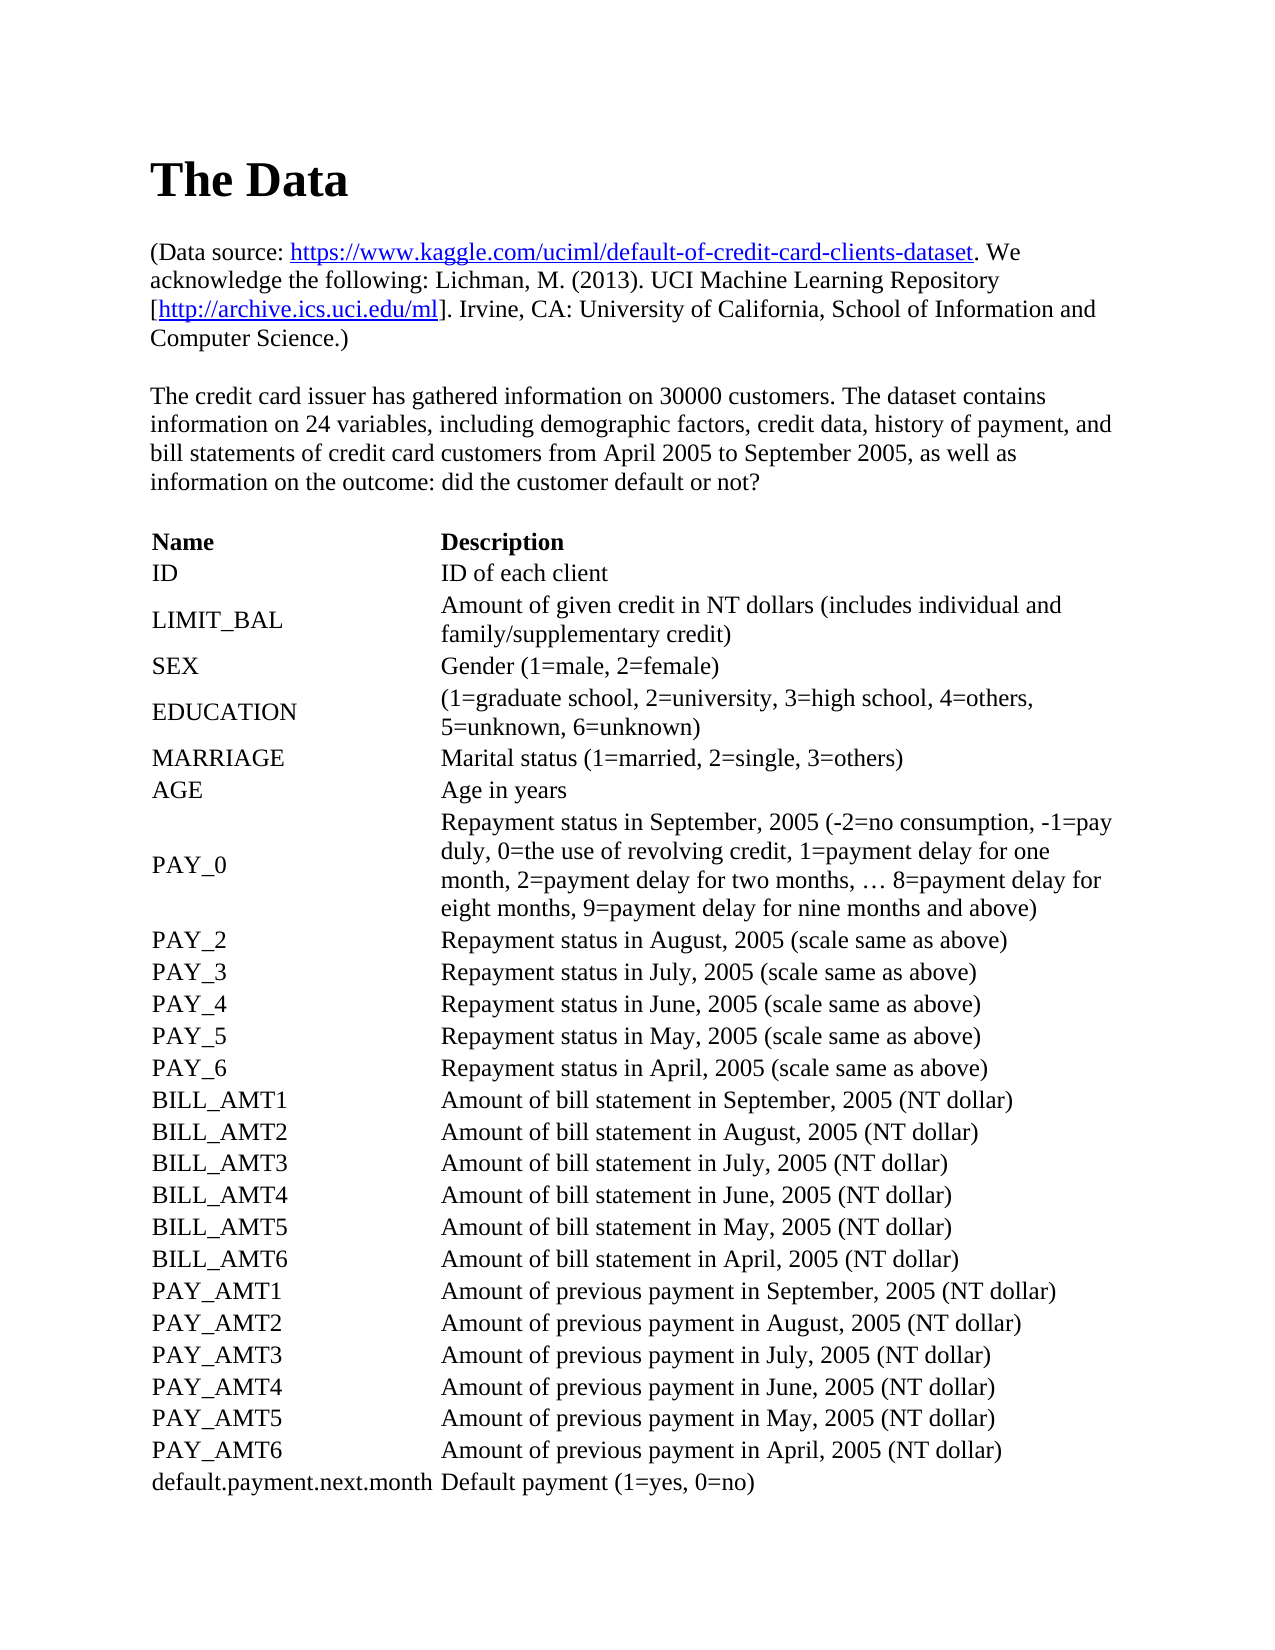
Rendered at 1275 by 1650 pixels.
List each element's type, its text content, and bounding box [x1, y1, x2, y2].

table_cell LIMIT_BAL [150, 589, 439, 649]
table_cell Amount of previous payment in September, 2005 (NT dollar) [439, 1274, 1125, 1306]
text (Data source: https://www.kaggle.com/uciml/default-of-credit-card-clients-dataset. We acknowledge the following: Lichman, M. (2013). UCI Machine Learning Repository [http://archive.ics.uci.edu/ml]. Irvine, CA: University of California, School of Information and Computer Science.) [150, 237, 1125, 352]
table_cell PAY_AMT2 [150, 1306, 439, 1338]
table_cell Amount of given credit in NT dollars (includes individual and family/supplementary credit) [439, 589, 1125, 649]
table_cell Repayment status in April, 2005 (scale same as above) [439, 1051, 1125, 1083]
table_cell BILL_AMT4 [150, 1179, 439, 1211]
table_cell PAY_AMT3 [150, 1338, 439, 1370]
table_cell PAY_6 [150, 1051, 439, 1083]
table_cell MARRIAGE [150, 742, 439, 774]
table_cell AGE [150, 774, 439, 806]
table_cell Repayment status in August, 2005 (scale same as above) [439, 924, 1125, 956]
table_cell (1=graduate school, 2=university, 3=high school, 4=others, 5=unknown, 6=unknown) [439, 681, 1125, 742]
table_cell PAY_4 [150, 988, 439, 1019]
table_cell PAY_2 [150, 924, 439, 956]
table_cell PAY_AMT5 [150, 1402, 439, 1434]
table_cell Amount of bill statement in April, 2005 (NT dollar) [439, 1243, 1125, 1274]
table_cell Amount of previous payment in April, 2005 (NT dollar) [439, 1434, 1125, 1466]
table_header Description [439, 525, 1125, 557]
table_cell Amount of bill statement in June, 2005 (NT dollar) [439, 1179, 1125, 1211]
table_cell BILL_AMT6 [150, 1243, 439, 1274]
table_cell Amount of previous payment in July, 2005 (NT dollar) [439, 1338, 1125, 1370]
table_cell BILL_AMT3 [150, 1147, 439, 1179]
table_cell Repayment status in June, 2005 (scale same as above) [439, 988, 1125, 1019]
table_cell Marital status (1=married, 2=single, 3=others) [439, 742, 1125, 774]
table_cell Age in years [439, 774, 1125, 806]
table_cell Amount of bill statement in May, 2005 (NT dollar) [439, 1211, 1125, 1242]
table_cell PAY_0 [150, 806, 439, 924]
table_cell EDUCATION [150, 681, 439, 742]
table_cell Repayment status in May, 2005 (scale same as above) [439, 1019, 1125, 1051]
table_cell Gender (1=male, 2=female) [439, 649, 1125, 681]
table_cell PAY_AMT4 [150, 1370, 439, 1402]
table_cell Repayment status in September, 2005 (-2=no consumption, -1=pay duly, 0=the use of revolving credit, 1=payment delay for one month, 2=payment delay for two months, … 8=payment delay for eight months, 9=payment delay for nine months and above) [439, 806, 1125, 924]
table_cell Amount of previous payment in June, 2005 (NT dollar) [439, 1370, 1125, 1402]
table_cell Repayment status in July, 2005 (scale same as above) [439, 956, 1125, 987]
table_cell Amount of bill statement in September, 2005 (NT dollar) [439, 1083, 1125, 1115]
table_cell ID [150, 557, 439, 589]
table_cell Default payment (1=yes, 0=no) [439, 1466, 1125, 1497]
table_cell ID of each client [439, 557, 1125, 589]
table_cell PAY_3 [150, 956, 439, 987]
text The Data [150, 150, 1125, 207]
table_cell PAY_AMT1 [150, 1274, 439, 1306]
table_cell Amount of previous payment in August, 2005 (NT dollar) [439, 1306, 1125, 1338]
table_cell default.payment.next.month [150, 1466, 439, 1497]
table_cell BILL_AMT1 [150, 1083, 439, 1115]
text The credit card issuer has gathered information on 30000 customers. The dataset contains information on 24 variables, including demographic factors, credit data, history of payment, and bill statements of credit card customers from April 2005 to September 2005, as well as information on the outcome: did the customer default or not? [150, 381, 1125, 496]
table_cell Amount of bill statement in August, 2005 (NT dollar) [439, 1115, 1125, 1147]
table_cell BILL_AMT2 [150, 1115, 439, 1147]
table_cell PAY_5 [150, 1019, 439, 1051]
table_cell Amount of bill statement in July, 2005 (NT dollar) [439, 1147, 1125, 1179]
table_cell Amount of previous payment in May, 2005 (NT dollar) [439, 1402, 1125, 1434]
table_header Name [150, 525, 439, 557]
table_cell PAY_AMT6 [150, 1434, 439, 1466]
table_cell SEX [150, 649, 439, 681]
table_cell BILL_AMT5 [150, 1211, 439, 1242]
